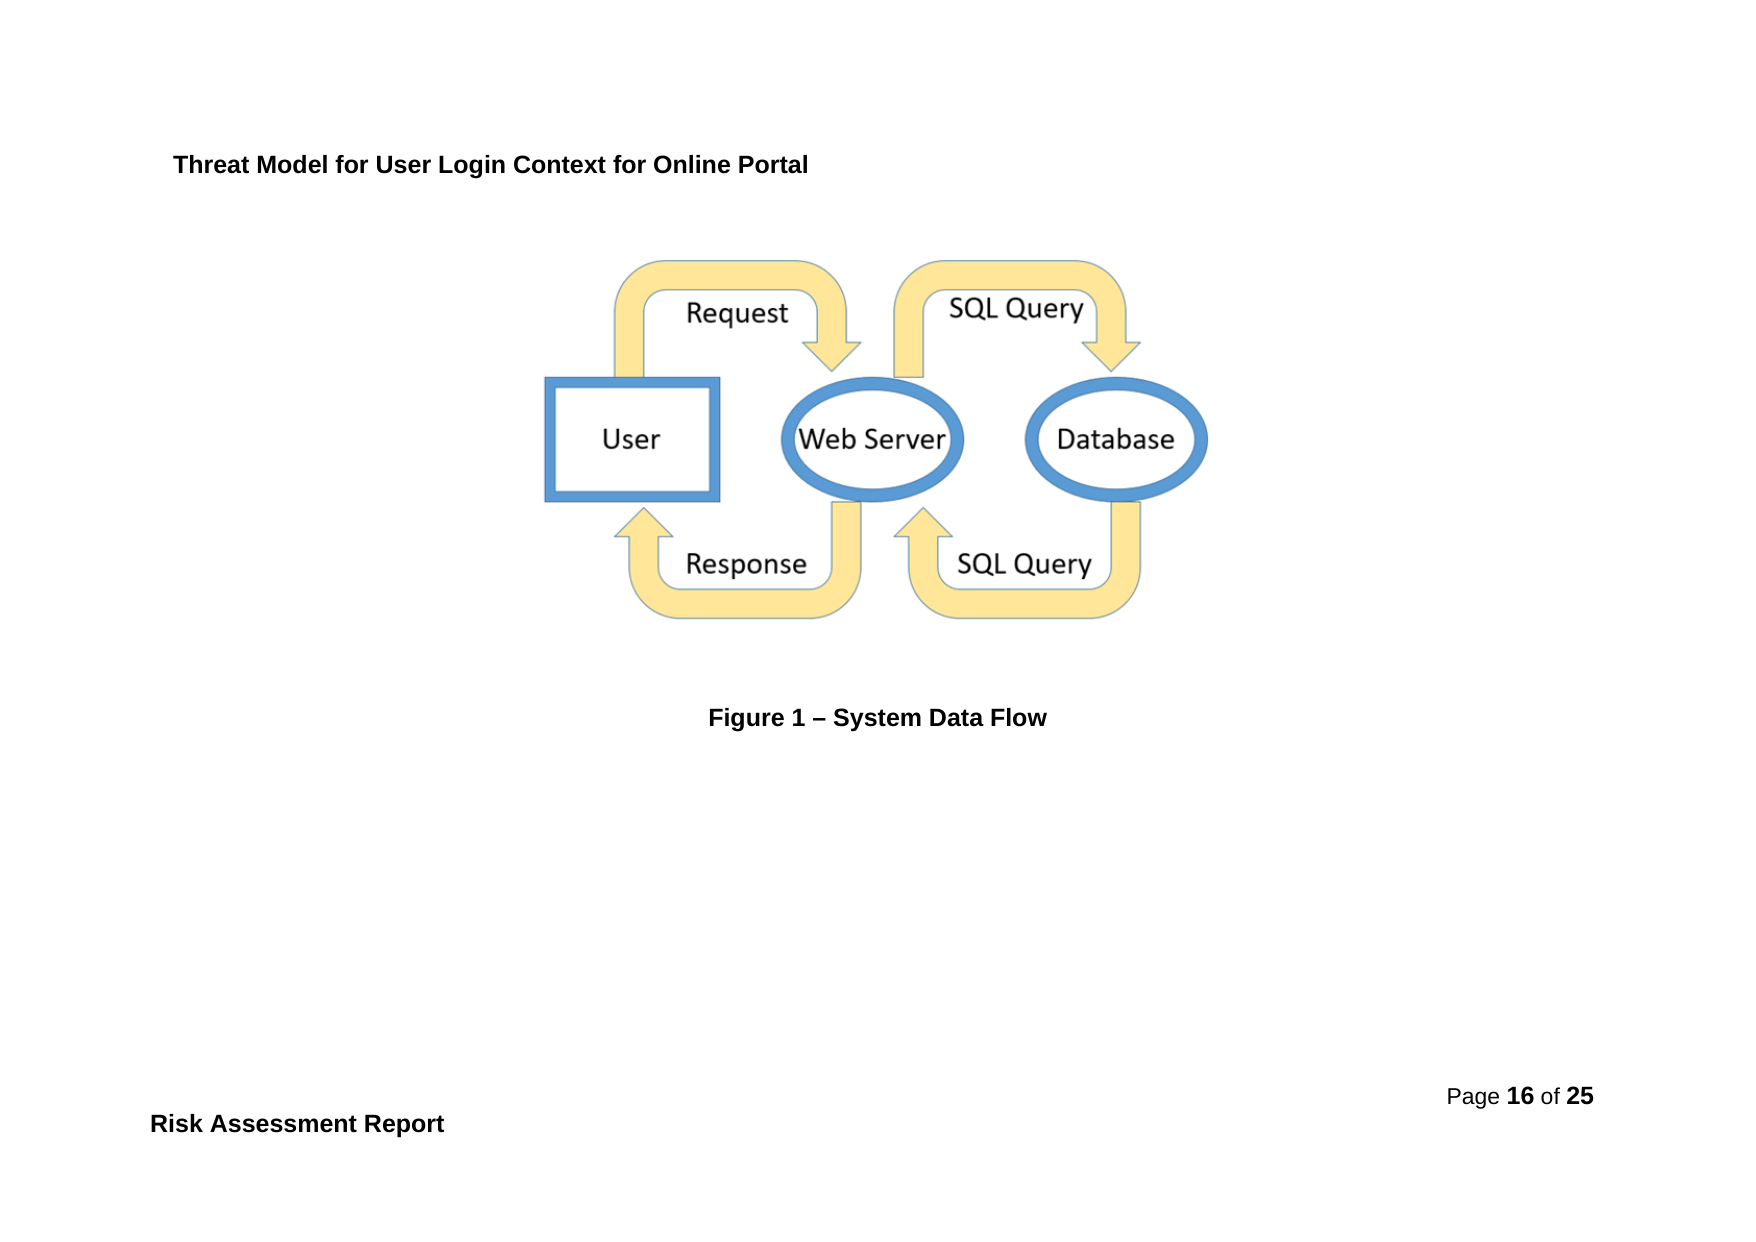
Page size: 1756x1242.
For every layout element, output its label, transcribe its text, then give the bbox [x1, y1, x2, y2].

text Figure 1 – System Data Flow [150, 703, 1605, 732]
picture [500, 232, 1255, 652]
subtitle Threat Model for User Login Context for Online Portal [173, 150, 1605, 179]
